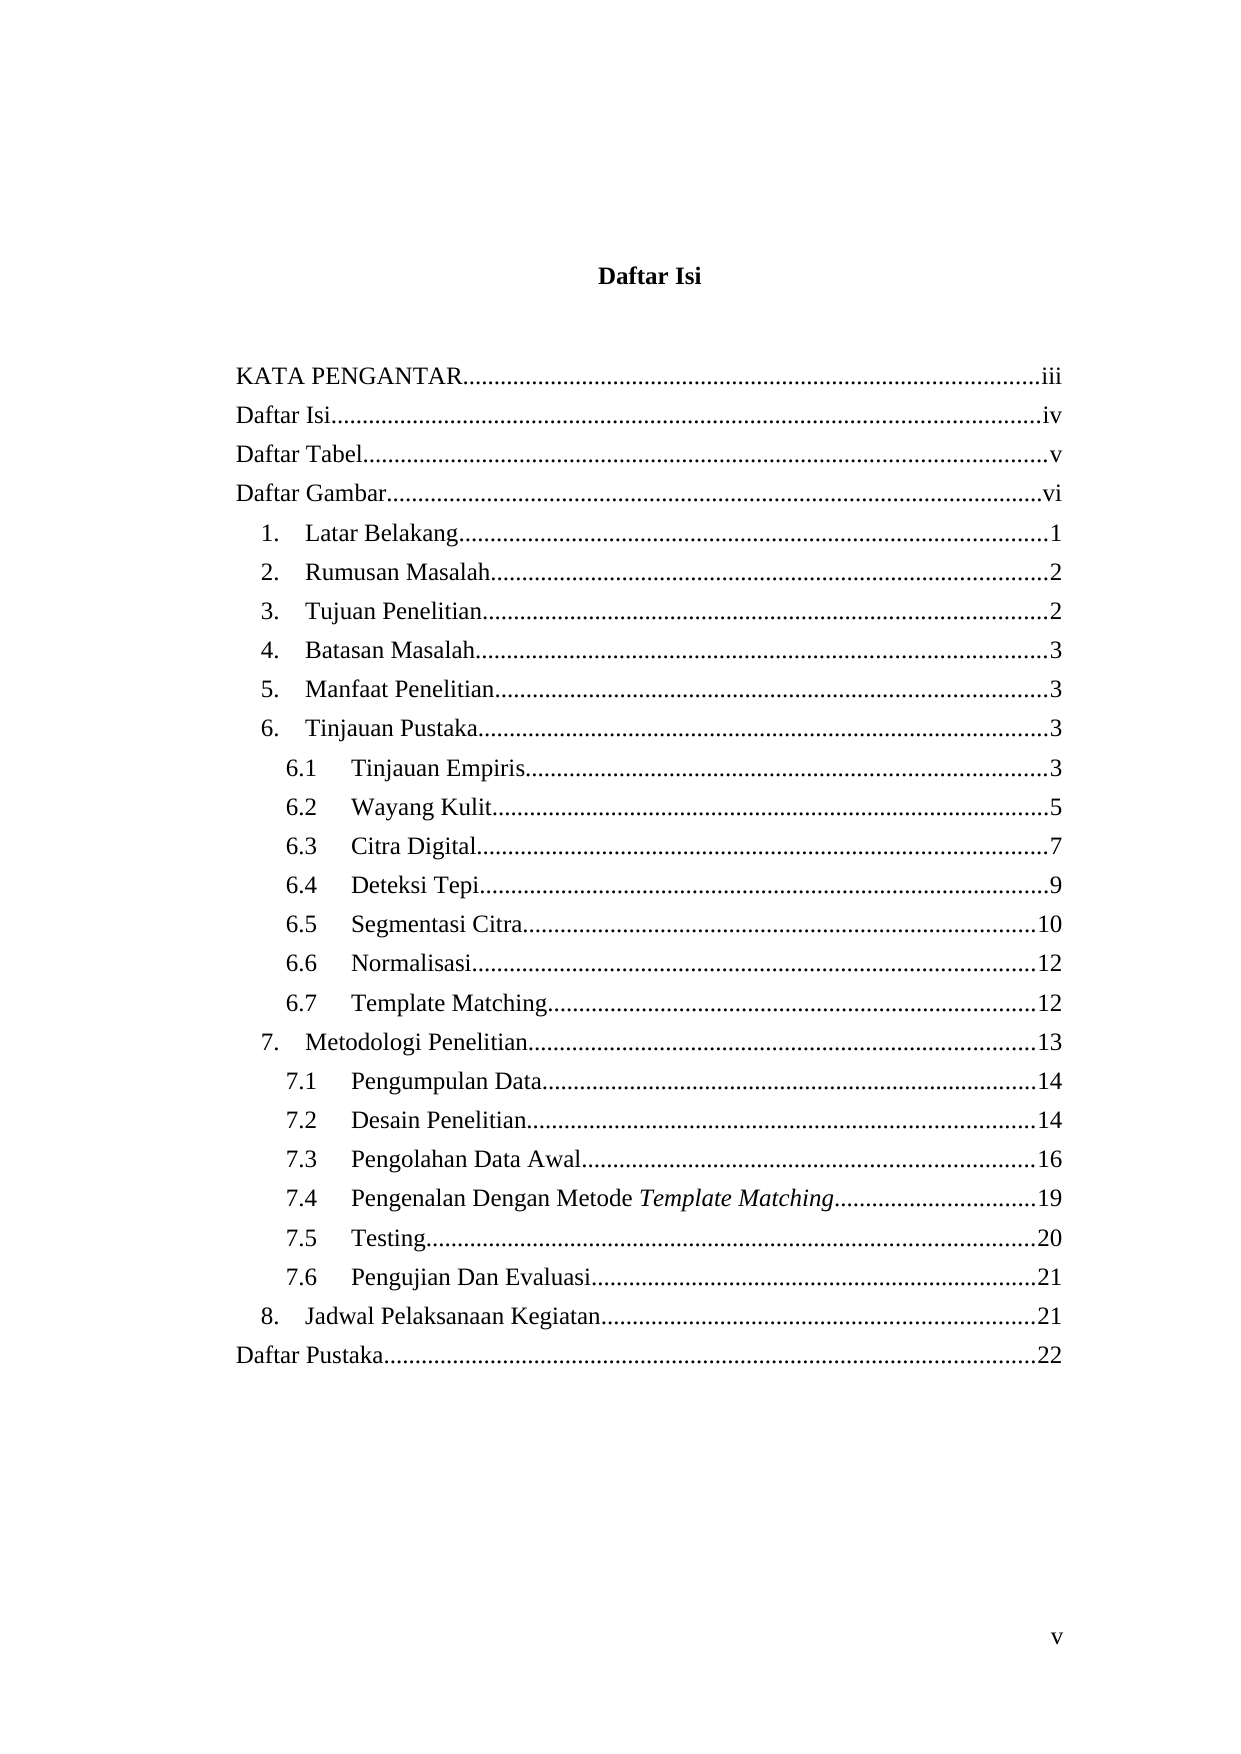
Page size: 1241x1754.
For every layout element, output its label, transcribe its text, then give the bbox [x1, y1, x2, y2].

subtitle Daftar Isi [236, 261, 1063, 290]
